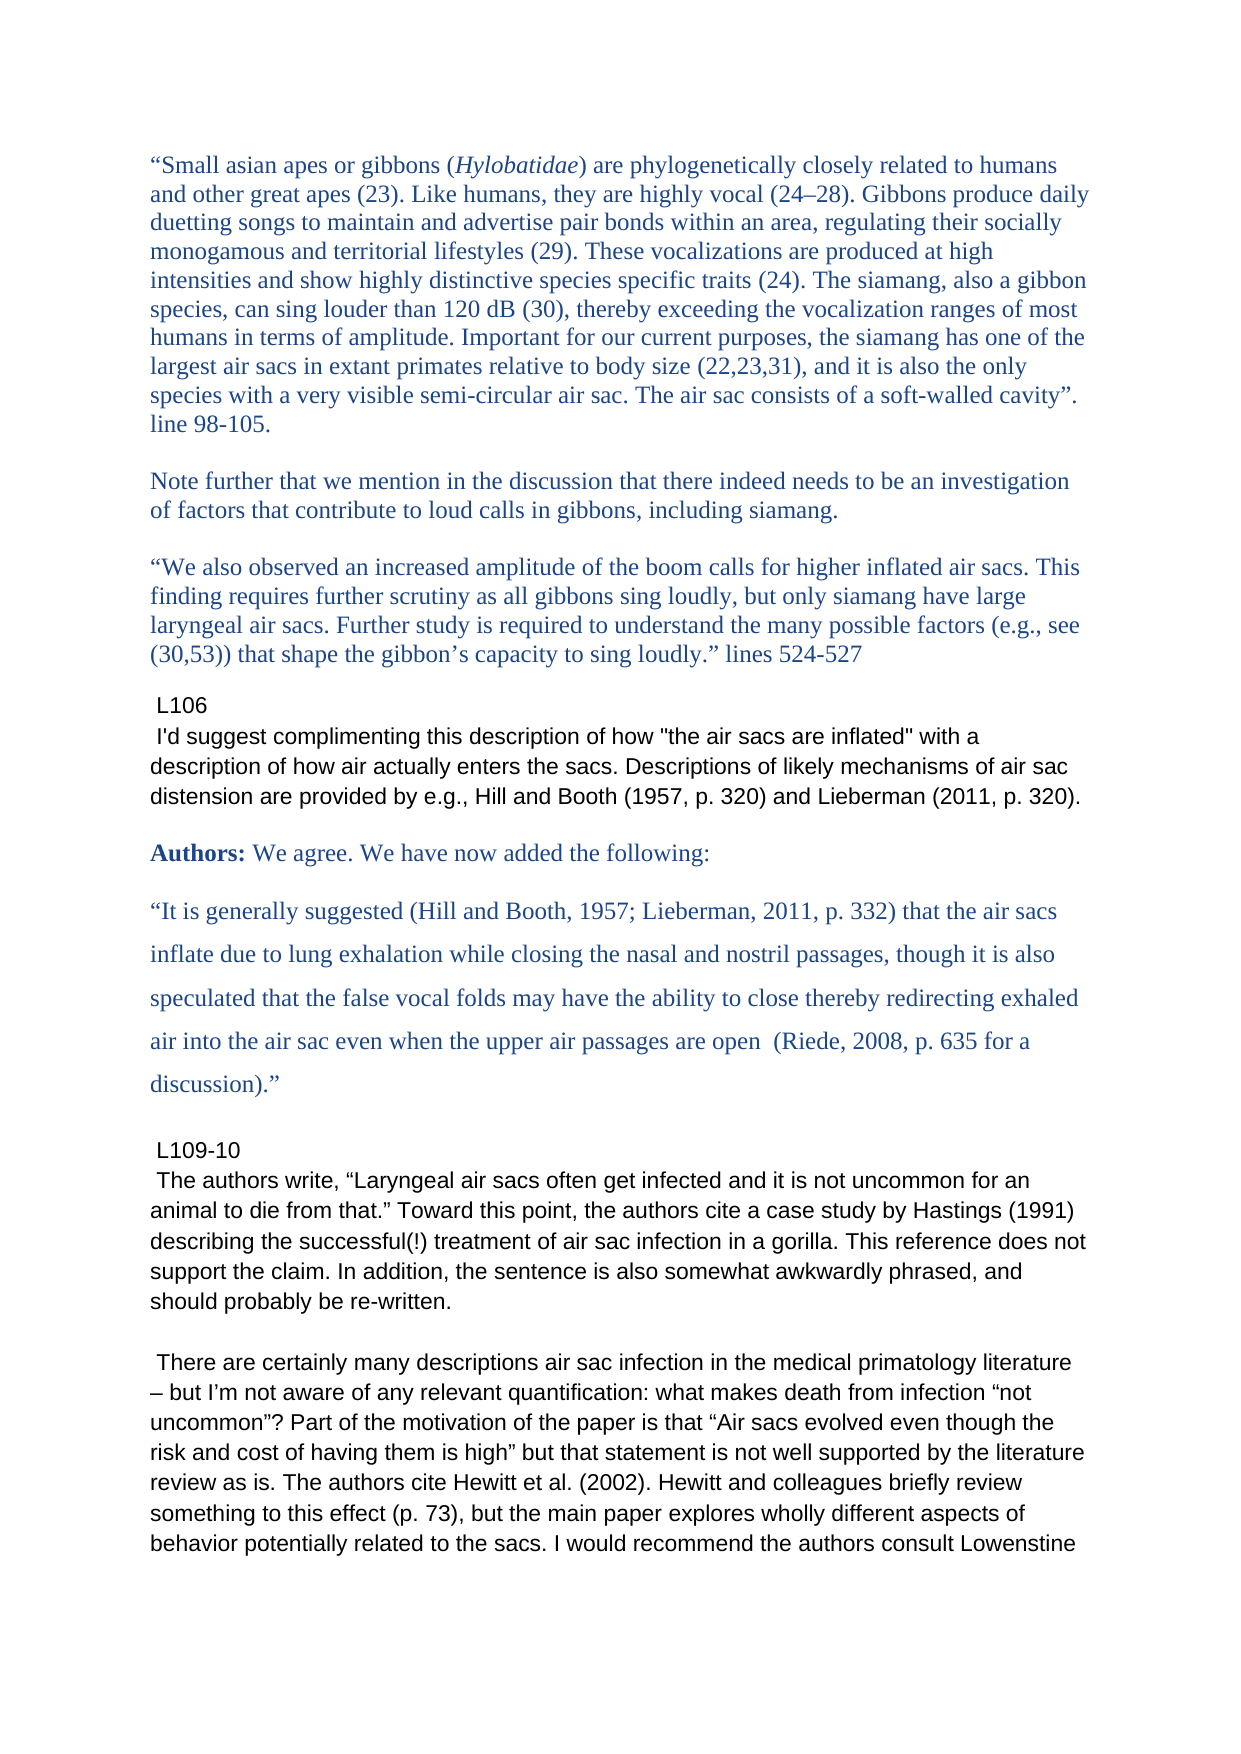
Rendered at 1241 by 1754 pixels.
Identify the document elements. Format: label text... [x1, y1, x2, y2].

text L106 I'd suggest complimenting this description of how "the air sacs are inflated" with a description of how air actually enters the sacs. Descriptions of likely mechanisms of air sac distension are provided by e.g., Hill and Booth (1957, p. 320) and Lieberman (2011, p. 320). [150, 692, 1090, 809]
text Authors: We agree. We have now added the following: [150, 838, 1090, 867]
text “Small asian apes or gibbons (Hylobatidae) are phylogenetically closely related to humans and other great apes (23). Like humans, they are highly vocal (24–28). Gibbons produce daily duetting songs to maintain and advertise pair bonds within an area, regulating their socially monogamous and territorial lifestyles (29). These vocalizations are produced at high intensities and show highly distinctive species specific traits (24). The siamang, also a gibbon species, can sing louder than 120 dB (30), thereby exceeding the vocalization ranges of most humans in terms of amplitude. Important for our current purposes, the siamang has one of the largest air sacs in extant primates relative to body size (22,23,31), and it is also the only species with a very visible semi-circular air sac. The air sac consists of a soft-walled cavity”. line 98-105. [150, 150, 1090, 437]
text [150, 1137, 1090, 1556]
text “We also observed an increased amplitude of the boom calls for higher inflated air sacs. This finding requires further scrutiny as all gibbons sing loudly, but only siamang have large laryngeal air sacs. Further study is required to understand the many possible factors (e.g., see (30,53)) that shape the gibbon’s capacity to sing loudly.” lines 524-527 [150, 552, 1090, 667]
text Note further that we mention in the discussion that there indeed needs to be an investigation of factors that contribute to loud calls in gibbons, including siamang. [150, 466, 1090, 524]
text “It is generally suggested (Hill and Booth, 1957; Lieberman, 2011, p. 332) that the air sacs inflate due to lung exhalation while closing the nasal and nostril passages, though it is also speculated that the false vocal folds may have the ability to close thereby redirecting exhaled air into the air sac even when the upper air passages are open (Riede, 2008, p. 635 for a discussion).” [150, 896, 1090, 1098]
